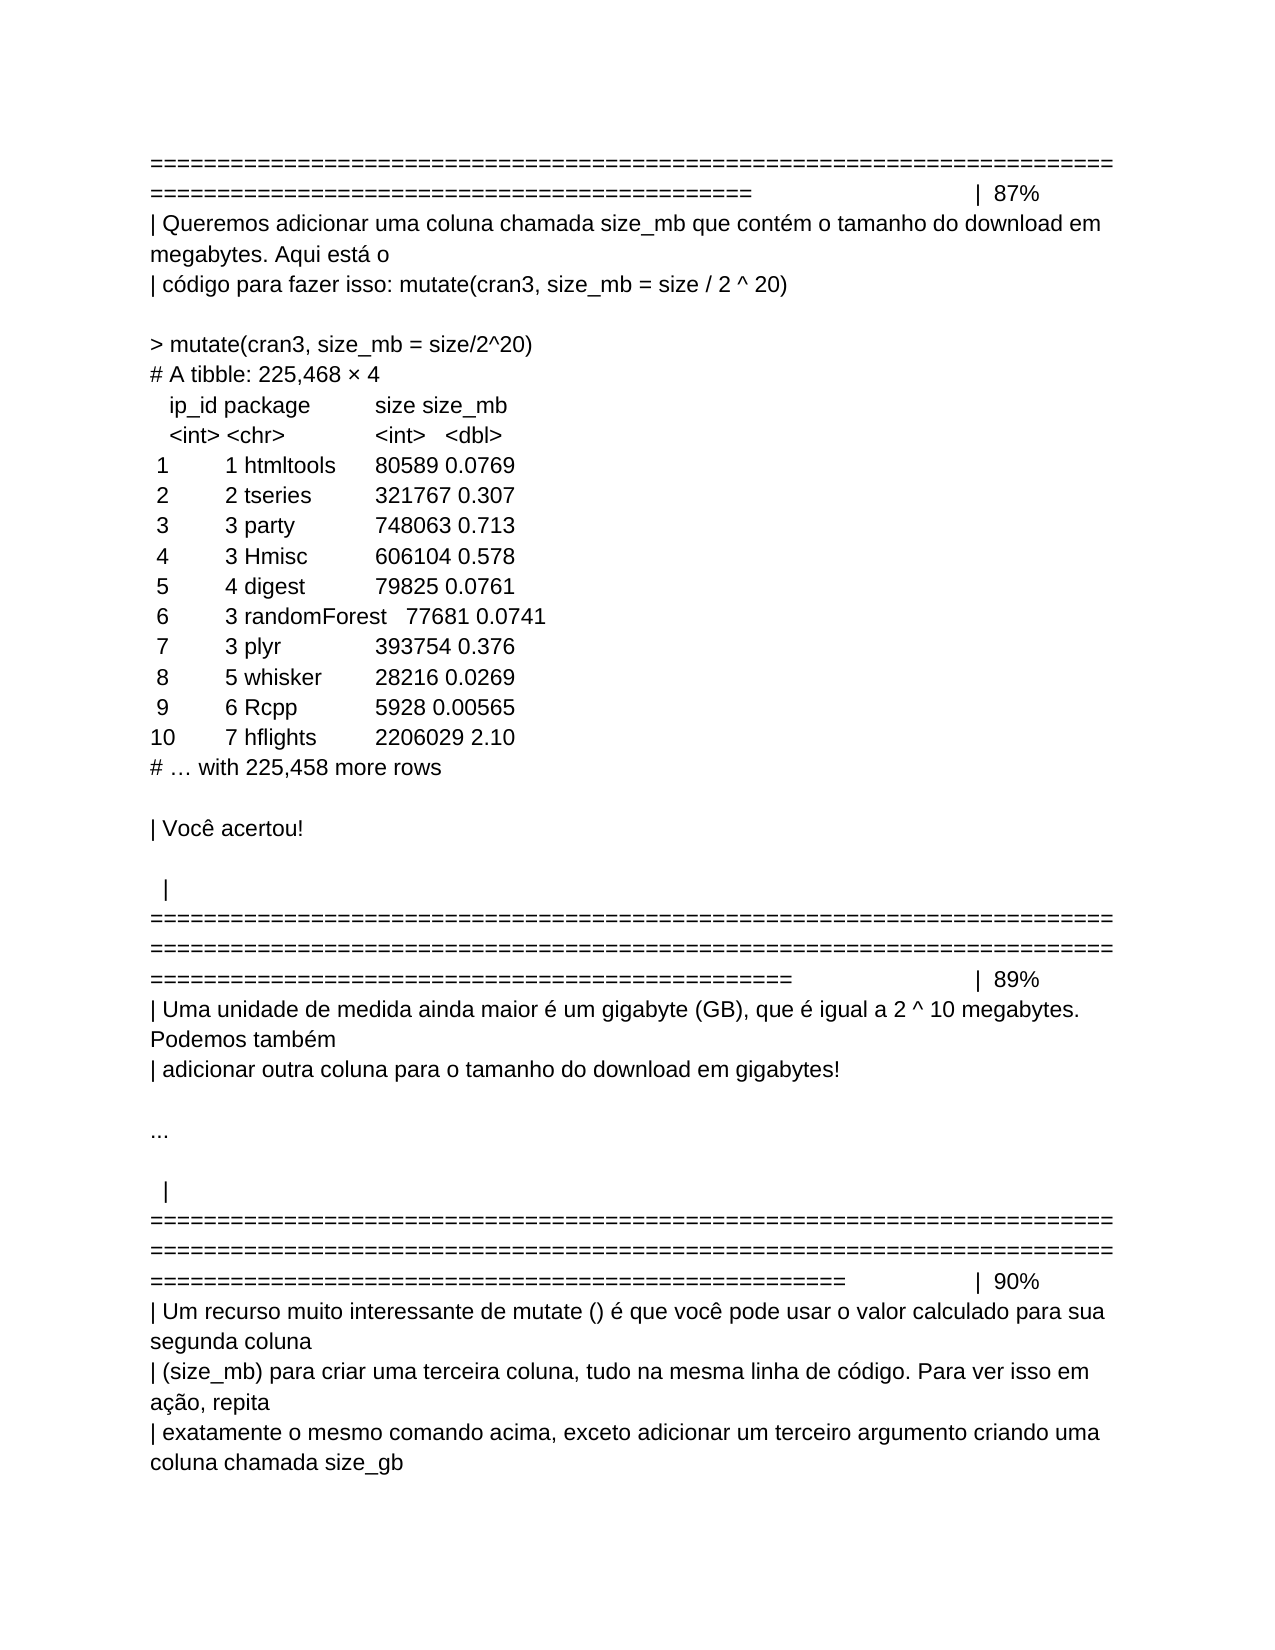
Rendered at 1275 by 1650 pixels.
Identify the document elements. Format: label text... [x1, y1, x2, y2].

text | Queremos adicionar uma coluna chamada size_mb que contém o tamanho do download em megabytes. Aqui está o [150, 210, 1125, 267]
text > mutate(cran3, size_mb = size/2^20) [150, 331, 1125, 358]
text | Você acertou! [150, 814, 1125, 841]
text 3 3 party 748063 0.713 [150, 512, 1125, 539]
text | adicionar outra coluna para o tamanho do download em gigabytes! [150, 1056, 1125, 1083]
text 1 1 htmltools 80589 0.0769 [150, 452, 1125, 478]
text 4 3 Hmisc 606104 0.578 [150, 543, 1125, 569]
text |==================================================================================================================================================================================================== | 90% [150, 1177, 1125, 1294]
text 5 4 digest 79825 0.0761 [150, 573, 1125, 599]
text 6 3 randomForest 77681 0.0741 [150, 603, 1125, 629]
text | exatamente o mesmo comando acima, exceto adicionar um terceiro argumento criando uma coluna chamada size_gb [150, 1419, 1125, 1475]
text ip_id package size size_mb [150, 392, 1125, 418]
text 2 2 tseries 321767 0.307 [150, 482, 1125, 509]
text | código para fazer isso: mutate(cran3, size_mb = size / 2 ^ 20) [150, 271, 1125, 297]
text 8 5 whisker 28216 0.0269 [150, 663, 1125, 690]
text | Uma unidade de medida ainda maior é um gigabyte (GB), que é igual a 2 ^ 10 megabytes. Podemos também [150, 996, 1125, 1052]
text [150, 150, 1125, 207]
text |================================================================================================================================================================================================ | 89% [150, 875, 1125, 992]
text 10 7 hflights 2206029 2.10 [150, 724, 1125, 750]
text | Um recurso muito interessante de mutate () é que você pode usar o valor calculado para sua segunda coluna [150, 1298, 1125, 1354]
text # … with 225,458 more rows [150, 754, 1125, 781]
text <int> <chr> <int> <dbl> [150, 422, 1125, 448]
text 7 3 plyr 393754 0.376 [150, 633, 1125, 660]
text ... [150, 1117, 1125, 1143]
text # A tibble: 225,468 × 4 [150, 361, 1125, 388]
text 9 6 Rcpp 5928 0.00565 [150, 694, 1125, 720]
text | (size_mb) para criar uma terceira coluna, tudo na mesma linha de código. Para ver isso em ação, repita [150, 1358, 1125, 1415]
